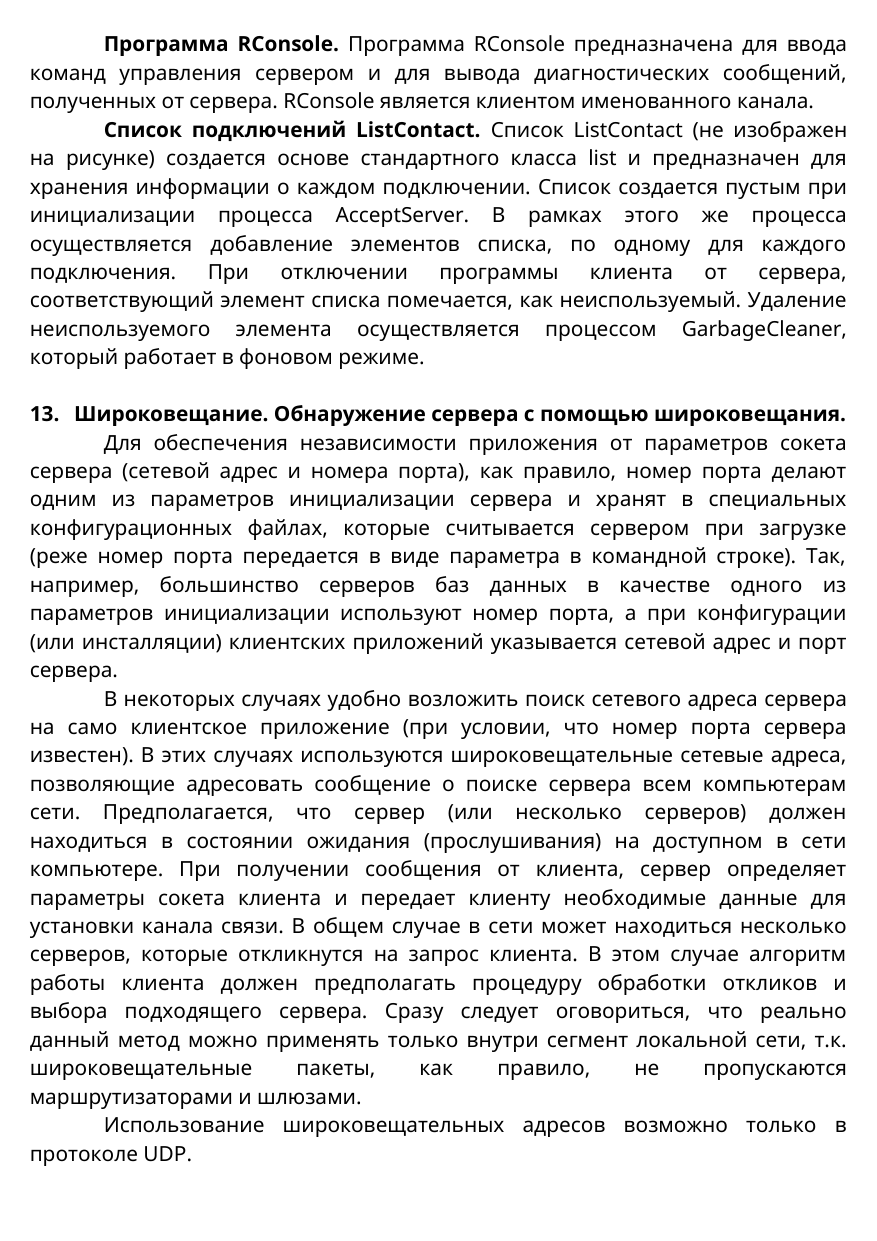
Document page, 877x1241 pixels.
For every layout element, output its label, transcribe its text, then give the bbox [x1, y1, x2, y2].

text Список подключений ListContact. Список ListContact (не изображен на рисунке) создается основе стандартного класса list и предназначен для хранения информации о каждом подключении. Список создается пустым при инициализации процесса AcceptServer. В рамках этого же процесса осуществляется добавление элементов списка, по одному для каждого подключения. При отключении программы клиента от сервера, соответствующий элемент списка помечается, как неиспользуемый. Удаление неиспользуемого элемента осуществляется процессом GarbageCleaner, который работает в фоновом режиме. [29, 115, 847, 371]
subtitle Широковещание. Обнаружение сервера с помощью широковещания. [29, 399, 847, 428]
text Программа RConsole. Программа RConsole предназначена для ввода команд управления сервером и для вывода диагностических сообщений, полученных от сервера. RConsole является клиентом именованного канала. [29, 29, 847, 115]
text Использование широковещательных адресов возможно только в протоколе UDP. [29, 1110, 847, 1167]
text В некоторых случаях удобно возложить поиск сетевого адреса сервера на само клиентское приложение (при условии, что номер порта сервера известен). В этих случаях используются широковещательные сетевые адреса, позволяющие адресовать сообщение о поиске сервера всем компьютерам сети. Предполагается, что сервер (или несколько серверов) должен находиться в состоянии ожидания (прослушивания) на доступном в сети компьютере. При получении сообщения от клиента, сервер определяет параметры сокета клиента и передает клиенту необходимые данные для установки канала связи. В общем случае в сети может находиться несколько серверов, которые откликнутся на запрос клиента. В этом случае алгоритм работы клиента должен предполагать процедуру обработки откликов и выбора подходящего сервера. Сразу следует оговориться, что реально данный метод можно применять только внутри сегмент локальной сети, т.к. широковещательные пакеты, как правило, не пропускаются маршрутизаторами и шлюзами. [29, 684, 847, 1110]
text Для обеспечения независимости приложения от параметров сокета сервера (сетевой адрес и номера порта), как правило, номер порта делают одним из параметров инициализации сервера и хранят в специальных конфигурационных файлах, которые считывается сервером при загрузке (реже номер порта передается в виде параметра в командной строке). Так, например, большинство серверов баз данных в качестве одного из параметров инициализации используют номер порта, а при конфигурации (или инсталляции) клиентских приложений указывается сетевой адрес и порт сервера. [29, 428, 847, 684]
